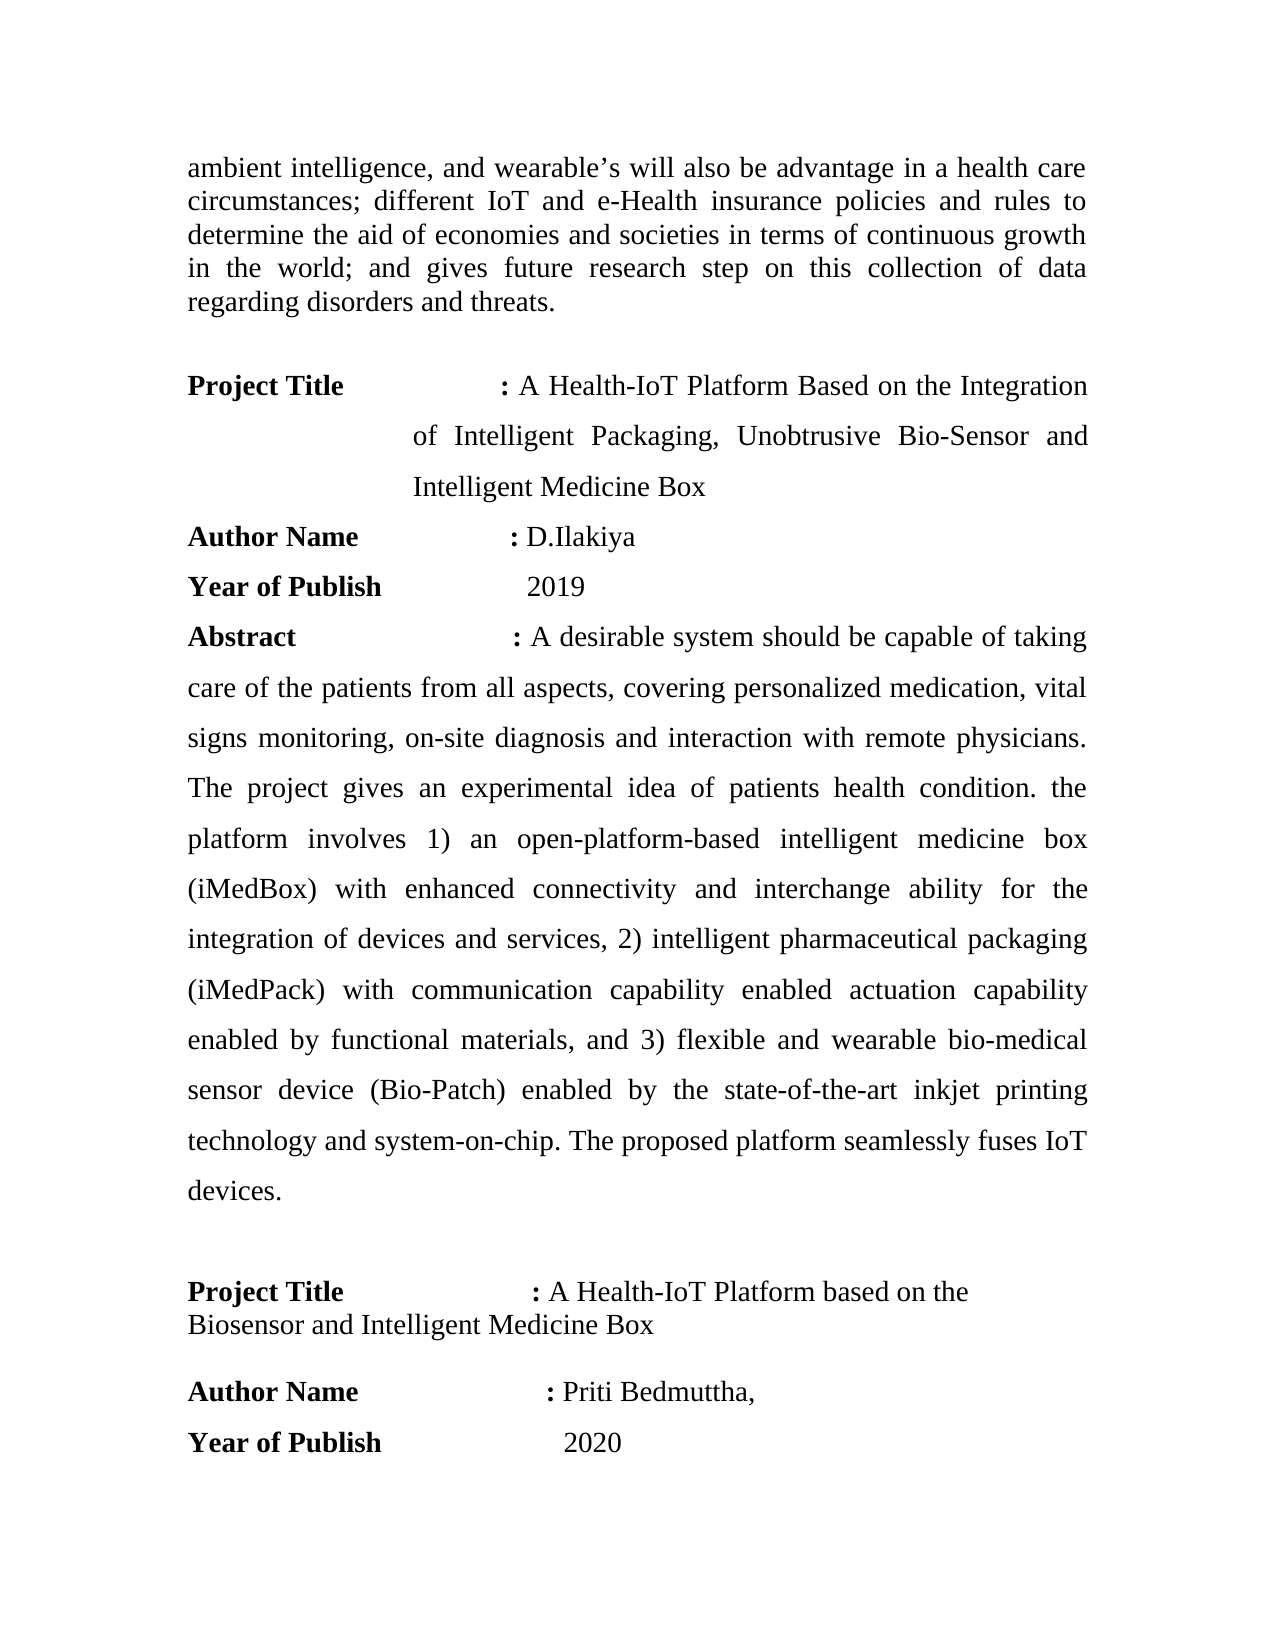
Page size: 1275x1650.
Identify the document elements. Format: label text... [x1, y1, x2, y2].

text Abstract : A desirable system should be capable of taking care of the patients from all aspects, covering personalized medication, vital signs monitoring, on-site diagnosis and interaction with remote physicians. The project gives an experimental idea of patients health condition. the platform involves 1) an open-platform-based intelligent medicine box (iMedBox) with enhanced connectivity and interchange ability for the integration of devices and services, 2) intelligent pharmaceutical packaging (iMedPack) with communication capability enabled actuation capability enabled by functional materials, and 3) flexible and wearable bio-medical sensor device (Bio-Patch) enabled by the state-of-the-art inkjet printing technology and system-on-chip. The proposed platform seamlessly fuses IoT devices. [187, 619, 1088, 1207]
text Project Title : A Health-IoT Platform Based on the Integration of Intelligent Packaging, Unobtrusive Bio-Sensor and Intelligent Medicine Box [187, 368, 1088, 502]
text ambient intelligence, and wearable’s will also be advantage in a health care circumstances; different IoT and e-Health insurance policies and rules to determine the aid of economies and societies in terms of continuous growth in the world; and gives future research step on this collection of data regarding disorders and threats. [187, 150, 1087, 318]
text Author Name : Priti Bedmuttha, [187, 1374, 1267, 1408]
subtitle Year of Publish 2019 [187, 569, 1267, 603]
text Author Name : D.Ilakiya [187, 519, 1267, 553]
text Project Title : A Health-IoT Platform based on the Biosensor and Intelligent Medicine Box [187, 1274, 1088, 1341]
subtitle Year of Publish 2020 [187, 1425, 1267, 1458]
